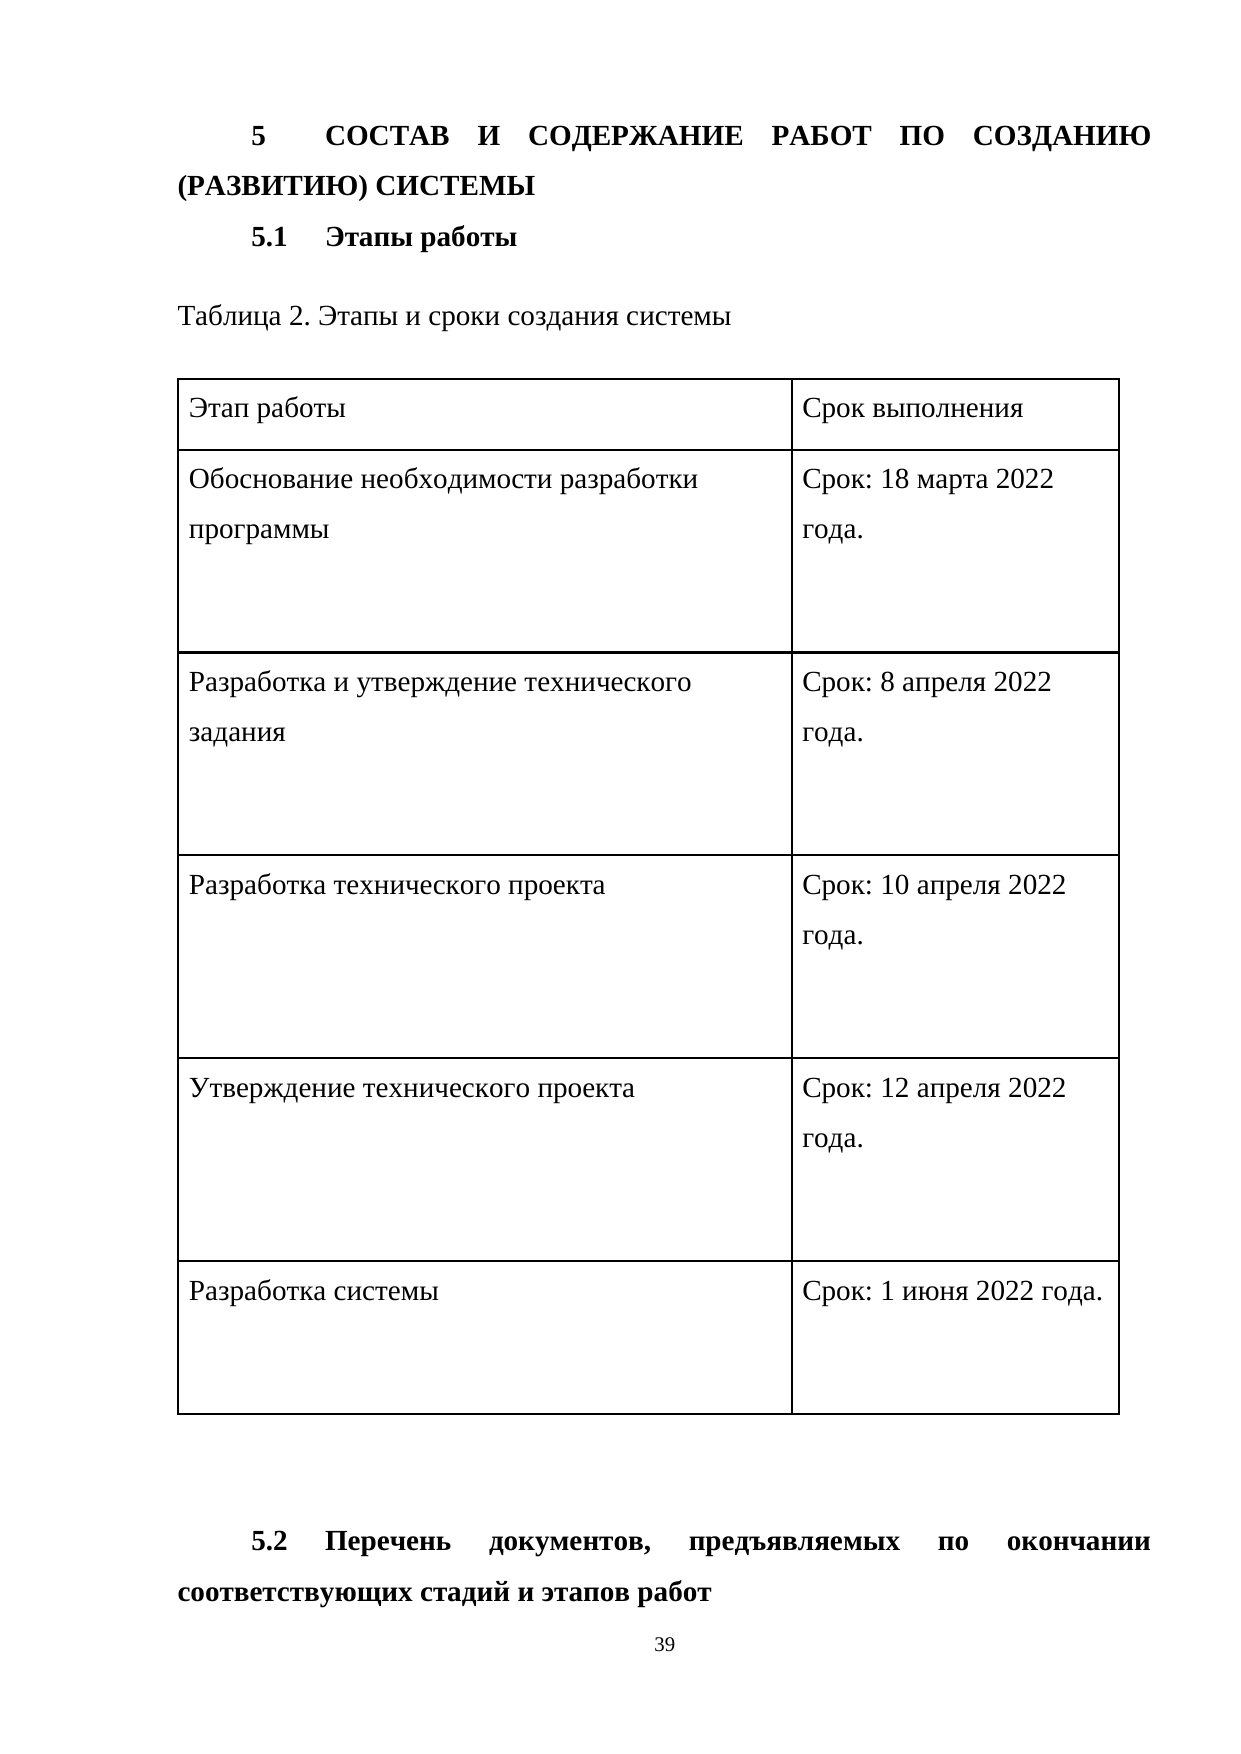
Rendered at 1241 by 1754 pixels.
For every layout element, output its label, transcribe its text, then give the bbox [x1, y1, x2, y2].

table_cell Срок: 10 апреля 2022 года. [793, 856, 1118, 1057]
table_cell Срок: 1 июня 2022 года. [793, 1262, 1118, 1413]
table_cell Срок: 12 апреля 2022 года. [793, 1059, 1118, 1260]
table_cell Срок: 8 апреля 2022 года. [793, 654, 1118, 854]
table_cell Разработка и утверждение технического задания [179, 654, 791, 854]
table_header Срок выполнения [793, 380, 1118, 448]
table_cell Срок: 18 марта 2022 года. [793, 451, 1118, 651]
table_cell Обоснование необходимости разработки программы [179, 451, 791, 651]
table_cell Разработка технического проекта [179, 856, 791, 1057]
text Таблица 2. Этапы и сроки создания системы [177, 298, 1152, 332]
table_cell Разработка системы [179, 1262, 791, 1413]
text 5.1 Этапы работы [177, 219, 1152, 252]
text 5.2 Перечень документов, предъявляемых по окончании соответствующих стадий и этапов работ [177, 1523, 1152, 1607]
text 5 СОСТАВ И СОДЕРЖАНИЕ РАБОТ ПО СОЗДАНИЮ (РАЗВИТИЮ) СИСТЕМЫ [177, 118, 1152, 202]
table_header Этап работы [179, 380, 791, 448]
table_cell Утверждение технического проекта [179, 1059, 791, 1260]
